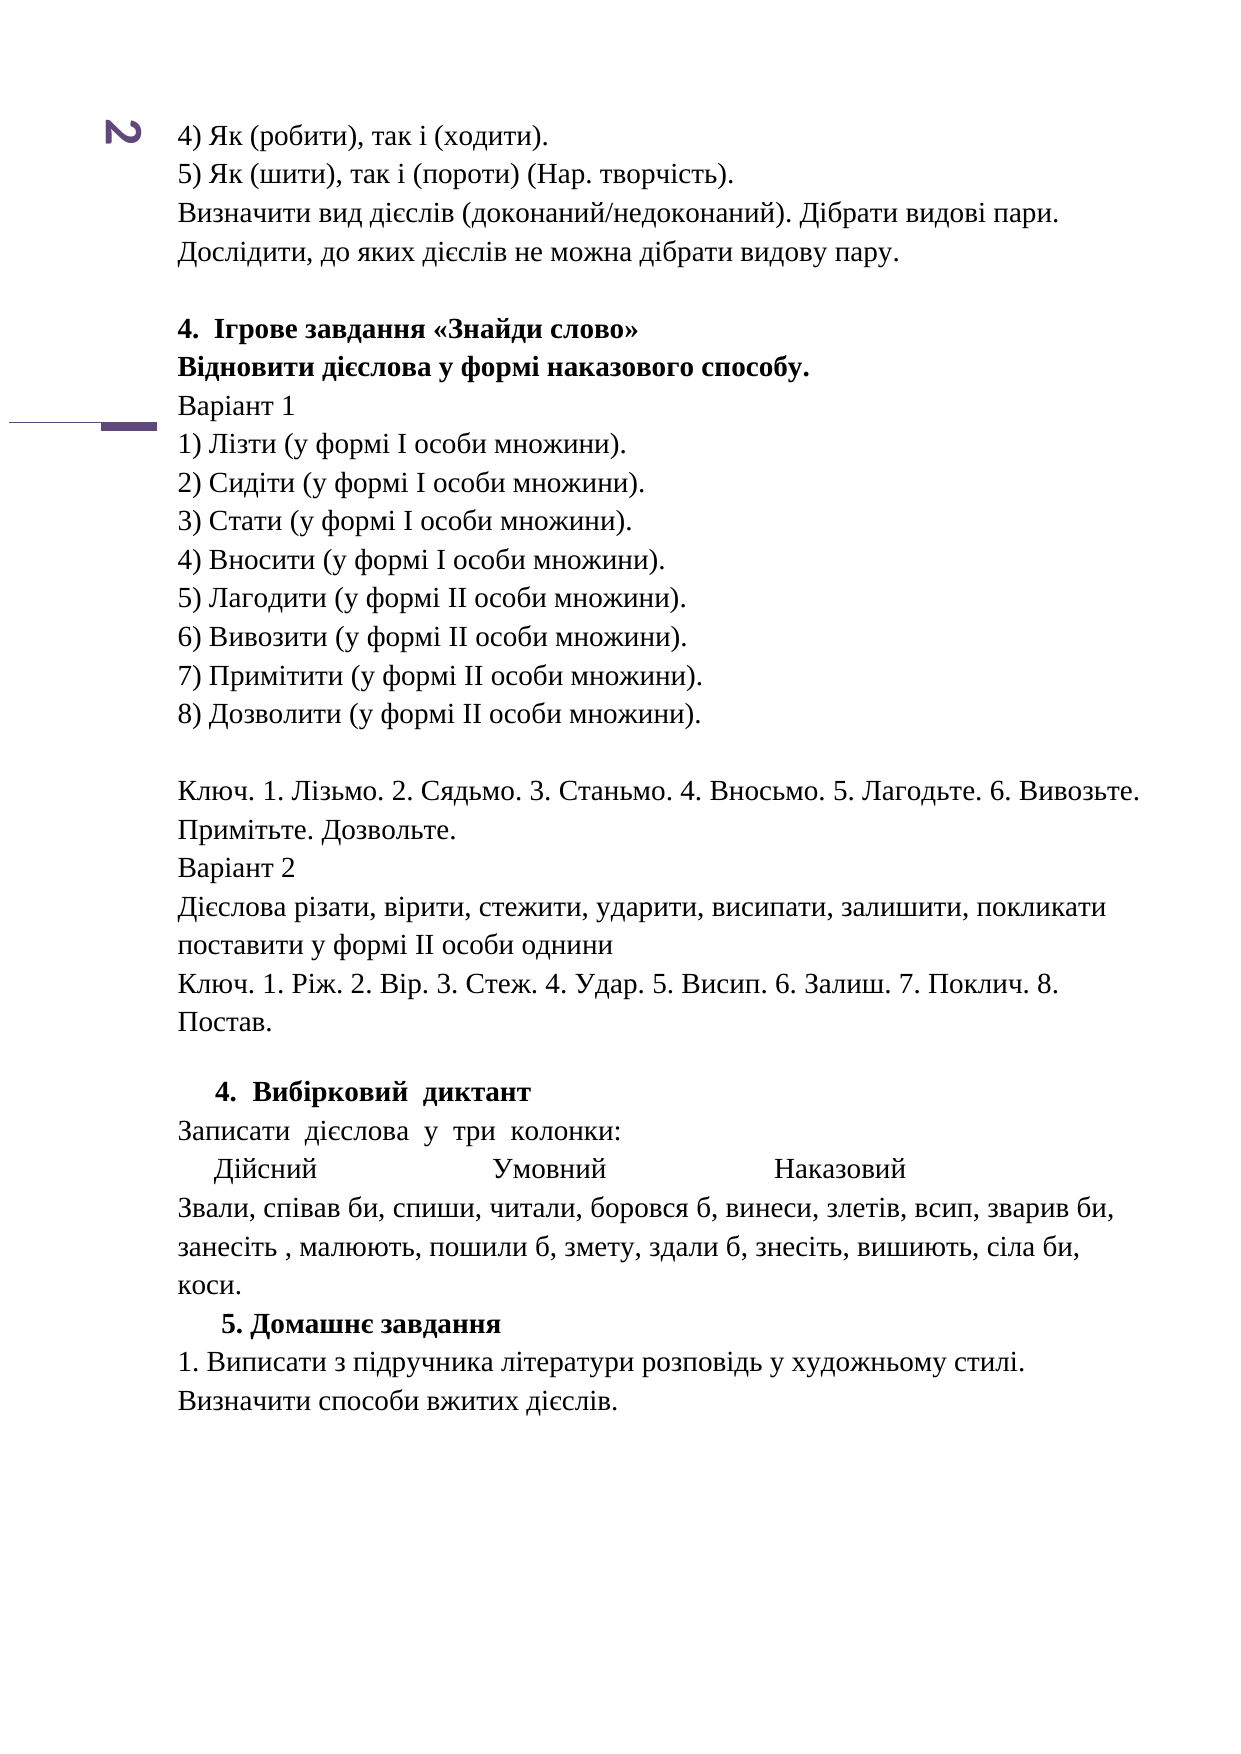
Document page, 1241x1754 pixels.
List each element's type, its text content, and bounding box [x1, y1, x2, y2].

text Визначити вид дієслів (доконаний/недоконаний). Дібрати видові пари. Дослідити, до яких дієслів не можна дібрати видову пару. [177, 195, 1152, 267]
text 1. Виписати з підручника літератури розповідь у художньому стилі. Визначити способи вжитих дієслів. [177, 1344, 1152, 1416]
text Ключ. 1. Ріж. 2. Вір. 3. Стеж. 4. Удар. 5. Висип. 6. Залиш. 7. Поклич. 8. Постав. [177, 966, 1152, 1070]
text 1) Лізти (у формі І особи множини). 2) Сидіти (у формі І особи множини). 3) Стати (у формі І особи множини). 4) Вносити (у формі І особи множини). 5) Лагодити (у формі ІІ особи множини). 6) Вивозити (у формі ІІ особи множини). 7) Примітити (у формі ІІ особи множини). 8) Дозволити (у формі ІІ особи множини). [177, 426, 1152, 730]
text Записати дієслова у три колонки: [177, 1113, 1152, 1147]
text 5. Домашнє завдання [177, 1306, 1152, 1339]
text Ключ. 1. Лізьмо. 2. Сядьмо. 3. Станьмо. 4. Вносьмо. 5. Лагодьте. 6. Вивозьте. Примітьте. Дозвольте. Варіант 2 [177, 773, 1152, 884]
text Відновити дієслова у формі наказового способу. [177, 349, 1152, 383]
text Варіант 1 [177, 388, 1152, 421]
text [177, 118, 1152, 190]
text Дійсний Умовний Наказовий [177, 1152, 1152, 1185]
list Вибірковий диктант [215, 1074, 1152, 1108]
text Дієслова різати, вірити, стежити, ударити, висипати, залишити, покликати поставити у формі ІІ особи однини [177, 889, 1152, 961]
text Звали, співав би, спиши, читали, боровся б, винеси, злетів, всип, зварив би, занесіть , малюють, пошили б, змету, здали б, знесіть, вишиють, сіла би, коси. [177, 1190, 1152, 1301]
text 4. Ігрове завдання «Знайди слово» [177, 272, 1152, 344]
